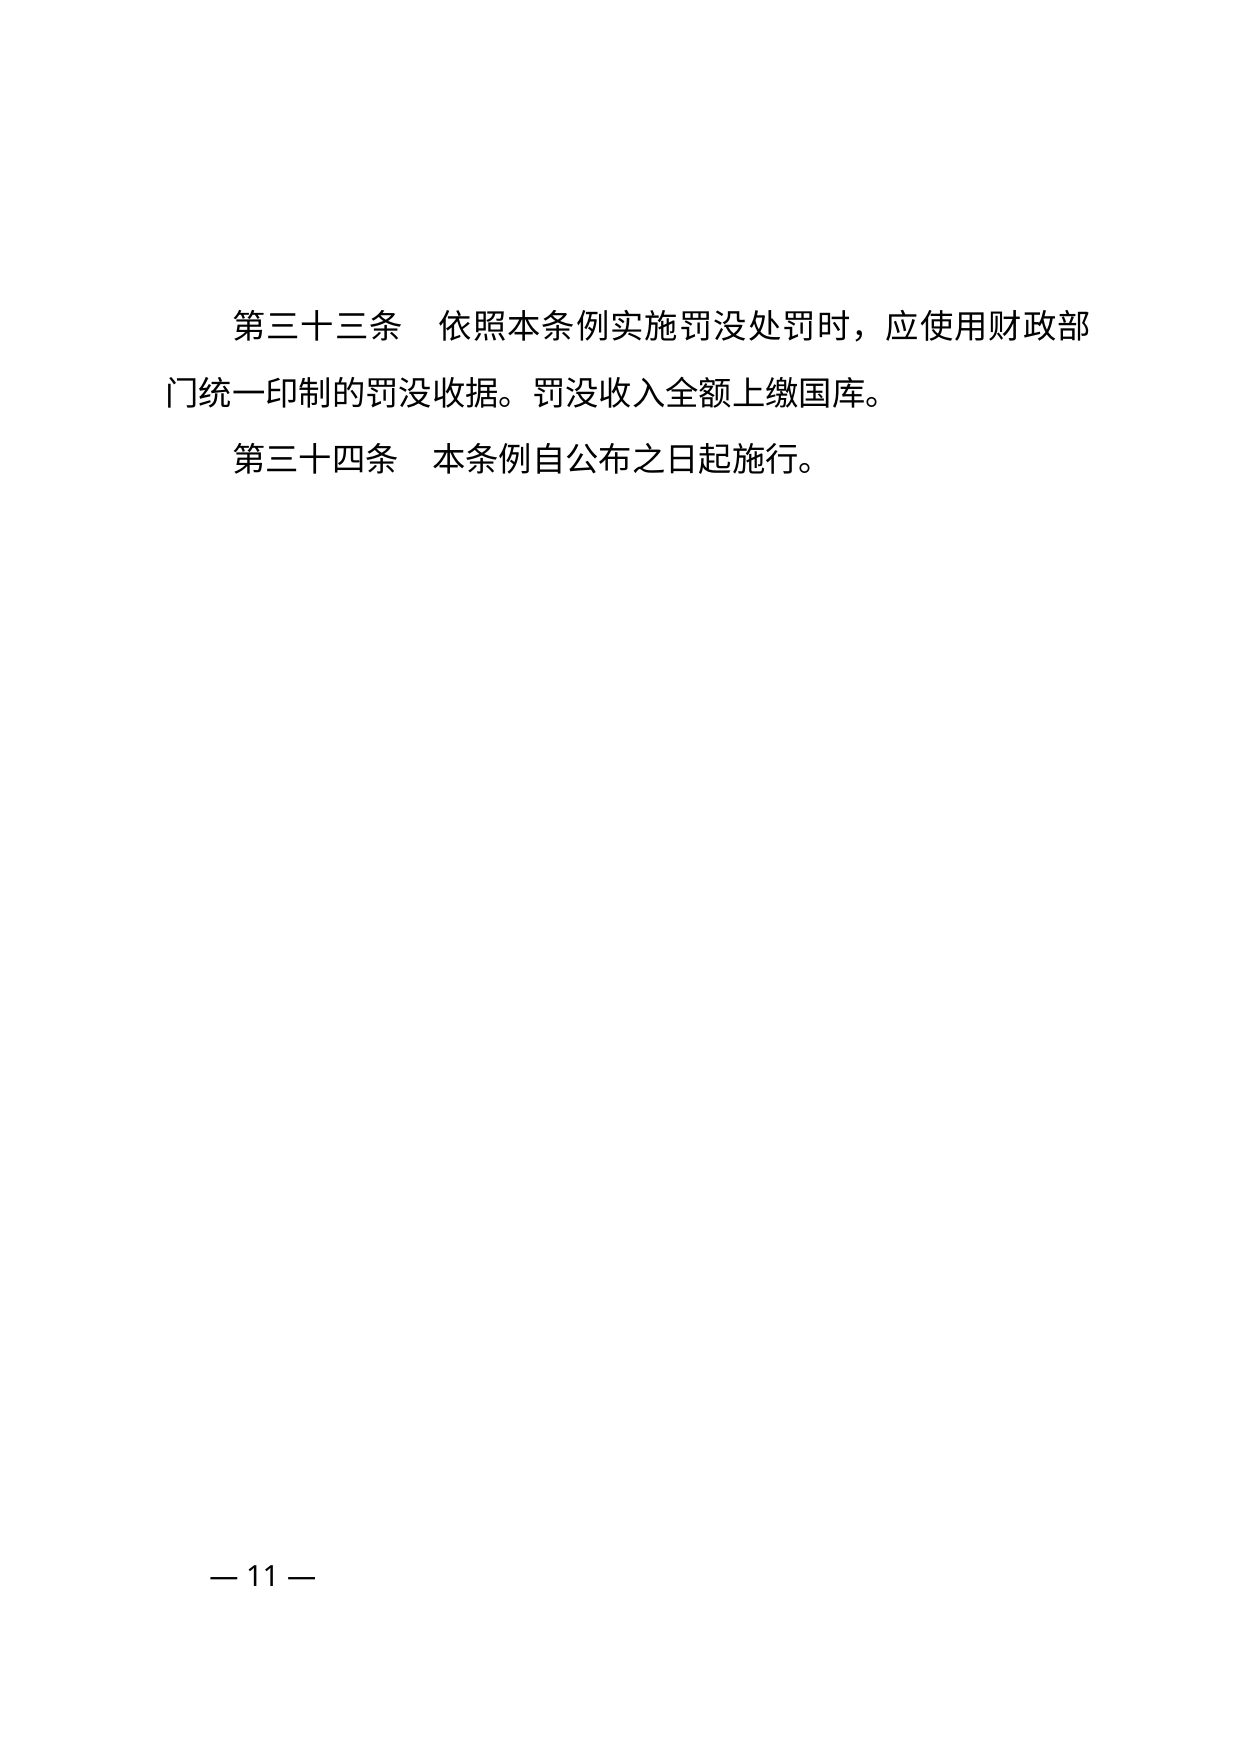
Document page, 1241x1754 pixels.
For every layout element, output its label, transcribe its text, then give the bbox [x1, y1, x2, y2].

text 第三十四条 本条例自公布之日起施行。 [165, 423, 1093, 489]
text 第三十三条 依照本条例实施罚没处罚时，应使用财政部门统一印制的罚没收据。罚没收入全额上缴国库。 [165, 291, 1093, 423]
